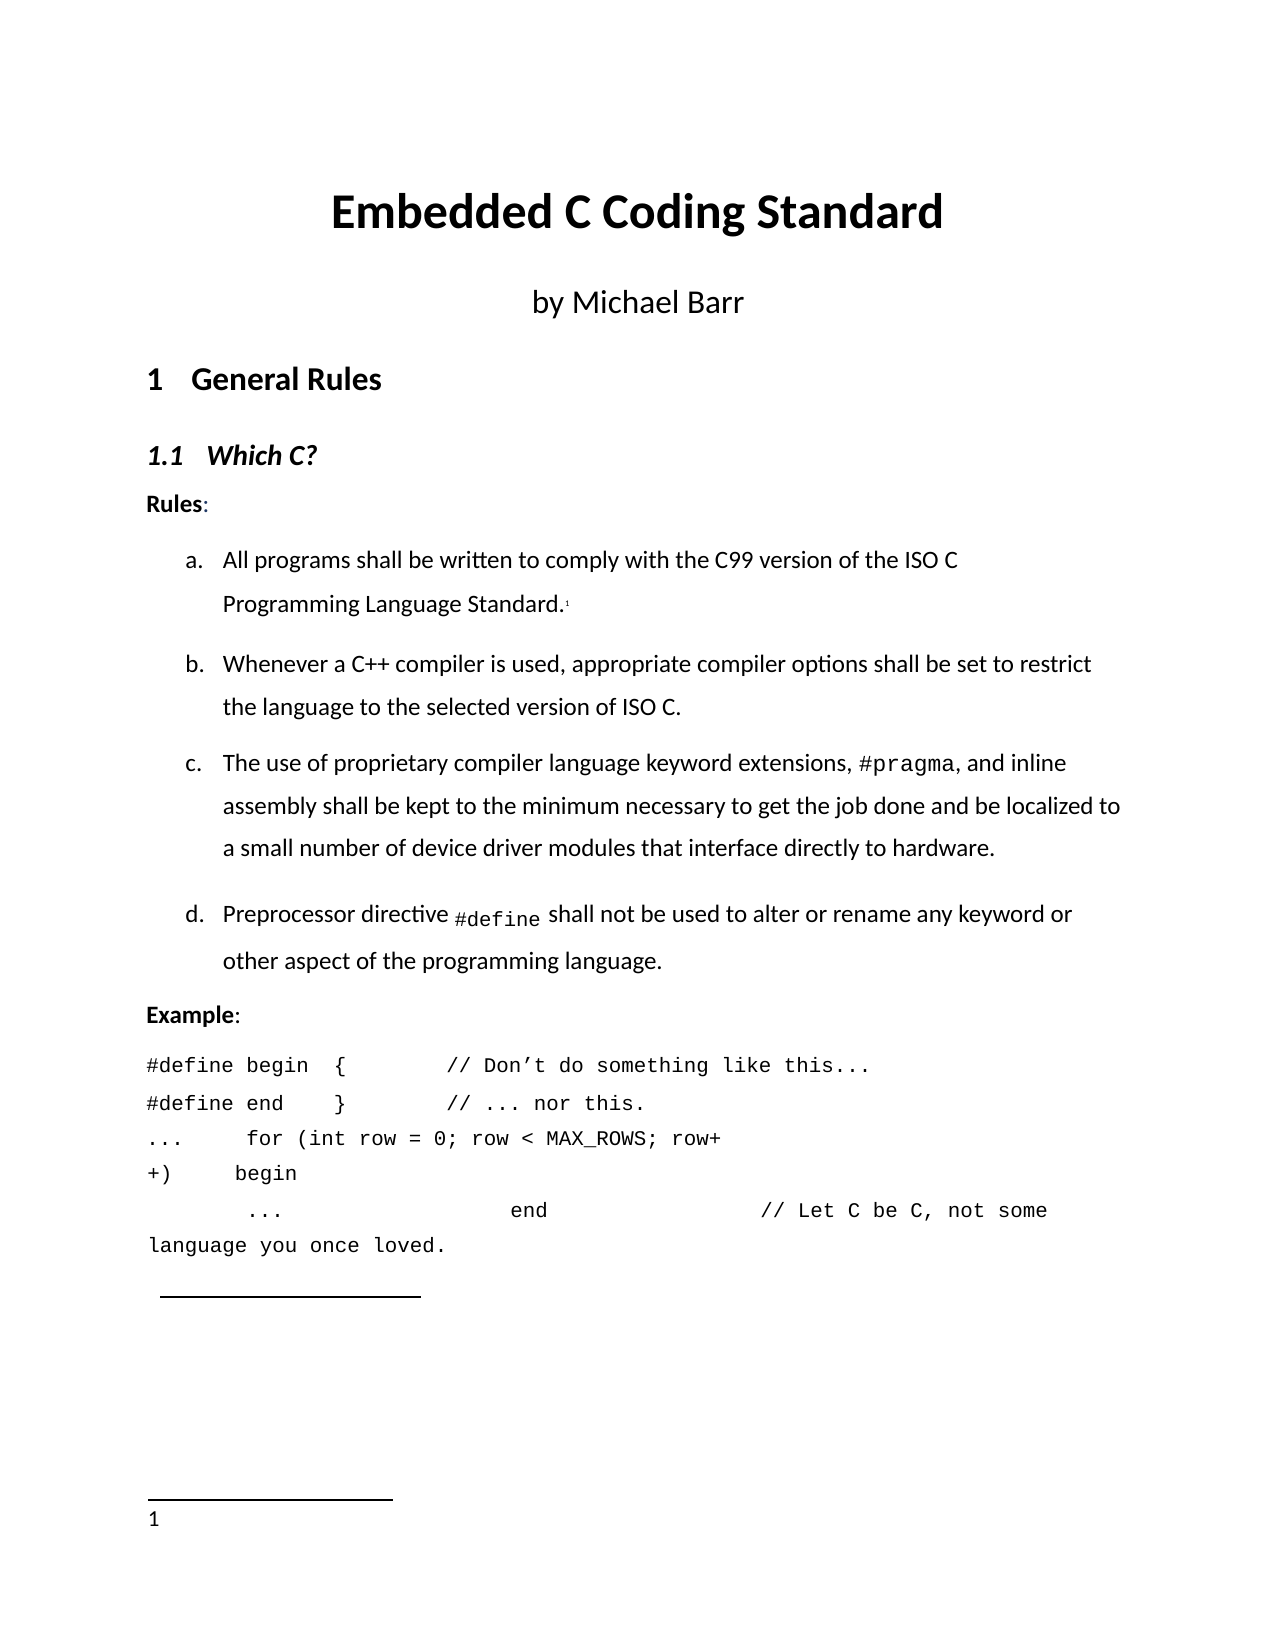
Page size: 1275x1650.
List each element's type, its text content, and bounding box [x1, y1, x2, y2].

subtitle General Rules [146, 358, 1127, 399]
text Rules: [146, 488, 1121, 518]
text Example: [146, 999, 1121, 1029]
list All programs shall be written to comply with the C99 version of the ISO C [185, 544, 1127, 574]
list The use of proprietary compiler language keyword extensions, #pragma, and inline assembly shall be kept to the minimum necessary to get the job done and be localized to a small number of device driver modules that interface directly to hardware. [185, 747, 1127, 863]
subtitle Which C? [146, 437, 1127, 473]
list Preprocessor directive #define shall not be used to alter or rename any keyword or other aspect of the programming language. [185, 893, 1127, 976]
text #define end } // ... nor this. [146, 1093, 1127, 1116]
text ... end // Let C be C, not some language you once loved. [146, 1200, 1088, 1258]
text ... for (int row = 0; row < MAX_ROWS; row++) begin [146, 1128, 738, 1187]
list Whenever a C++ compiler is used, appropriate compiler options shall be set to restrict the language to the selected version of ISO C. [185, 648, 1127, 721]
text #define begin { // Don’t do something like this... [146, 1054, 1127, 1078]
text by Michael Barr [149, 281, 1127, 321]
text Programming Language Standard. [223, 588, 1127, 618]
text Embedded C Coding Standard [148, 180, 1127, 241]
